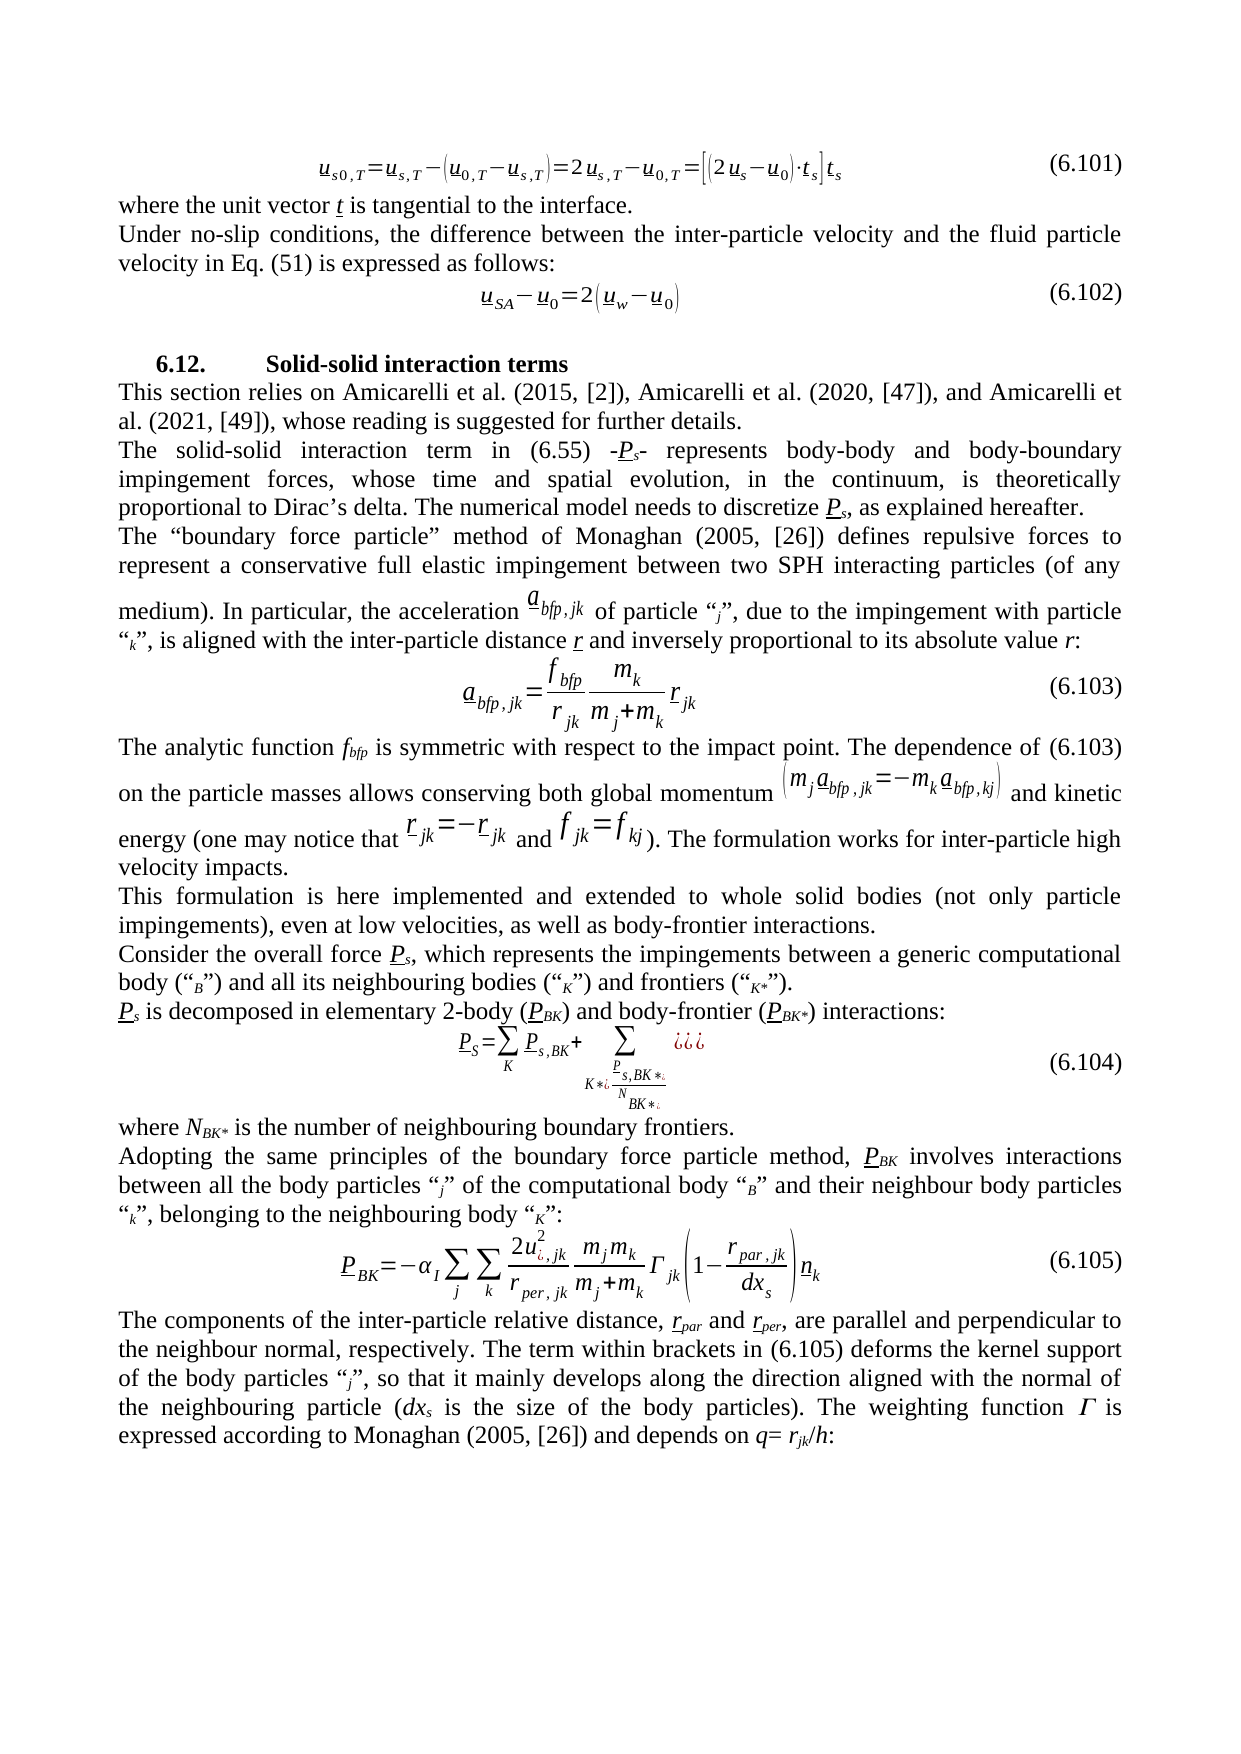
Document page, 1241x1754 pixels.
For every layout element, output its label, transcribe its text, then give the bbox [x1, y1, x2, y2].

text where NBK* is the number of neighbouring boundary frontiers. [118, 1112, 1122, 1141]
table_header (6.104) [1034, 1025, 1122, 1112]
table_header [118, 1228, 1033, 1306]
table_header (6.102) [1034, 277, 1122, 320]
text The analytic function fbfp is symmetric with respect to the impact point. The dependence of (6.103) on the particle masses allows conserving both global momentum and kinetic energy (one may notice that and ). The formulation works for inter-particle high velocity impacts. [118, 732, 1122, 881]
text Ps is decomposed in elementary 2-body (PBK) and body-frontier (PBK*) interactions: [118, 996, 1122, 1025]
table_header [118, 277, 1033, 320]
text Solid-solid interaction terms [156, 349, 1122, 377]
text Under no-slip conditions, the difference between the inter-particle velocity and the fluid particle velocity in Eq. (51) is expressed as follows: [118, 219, 1122, 277]
text Consider the overall force Ps, which represents the impingements between a generic computational body (“B”) and all its neighbouring bodies (“K”) and frontiers (“K*”). [118, 939, 1122, 996]
table_header [118, 148, 1033, 191]
text The solid-solid interaction term in (6.55) -Ps- represents body-body and body-boundary impingement forces, whose time and spatial evolution, in the continuum, is theoretically proportional to Dirac’s delta. The numerical model needs to discretize Ps, as explained hereafter. [118, 435, 1122, 521]
table_header (6.103) [1034, 654, 1122, 732]
table_header (6.105) [1034, 1228, 1122, 1306]
text where the unit vector t is tangential to the interface. [118, 191, 1122, 219]
text The “boundary force particle” method of Monaghan (2005,) defines repulsive forces to represent a conservative full elastic impingement between two SPH interacting particles (of any medium). In particular, the acceleration of particle “j”, due to the impingement with particle “k”, is aligned with the inter-particle distance r and inversely proportional to its absolute value r: [118, 521, 1122, 653]
text This section relies on Amicarelli et al. (2015,), Amicarelli et al. (2020,), and Amicarelli et al. (2021,), whose reading is suggested for further details. [118, 377, 1122, 435]
table_header [118, 1025, 1033, 1112]
text The components of the inter-particle relative distance, rpar and rper, are parallel and perpendicular to the neighbour normal, respectively. The term within brackets in (6.105) deforms the kernel support of the body particles “j”, so that it mainly develops along the direction aligned with the normal of the neighbouring particle (dxs is the size of the body particles). The weighting function  is expressed according to Monaghan (2005,) and depends on q= rjk/h: [118, 1306, 1122, 1449]
text Adopting the same principles of the boundary force particle method, PBK involves interactions between all the body particles “j” of the computational body “B” and their neighbour body particles “k”, belonging to the neighbouring body “K”: [118, 1141, 1122, 1227]
table_header [118, 654, 1033, 732]
text This formulation is here implemented and extended to whole solid bodies (not only particle impingements), even at low velocities, as well as body-frontier interactions. [118, 881, 1122, 939]
table_header (6.101) [1034, 148, 1122, 191]
